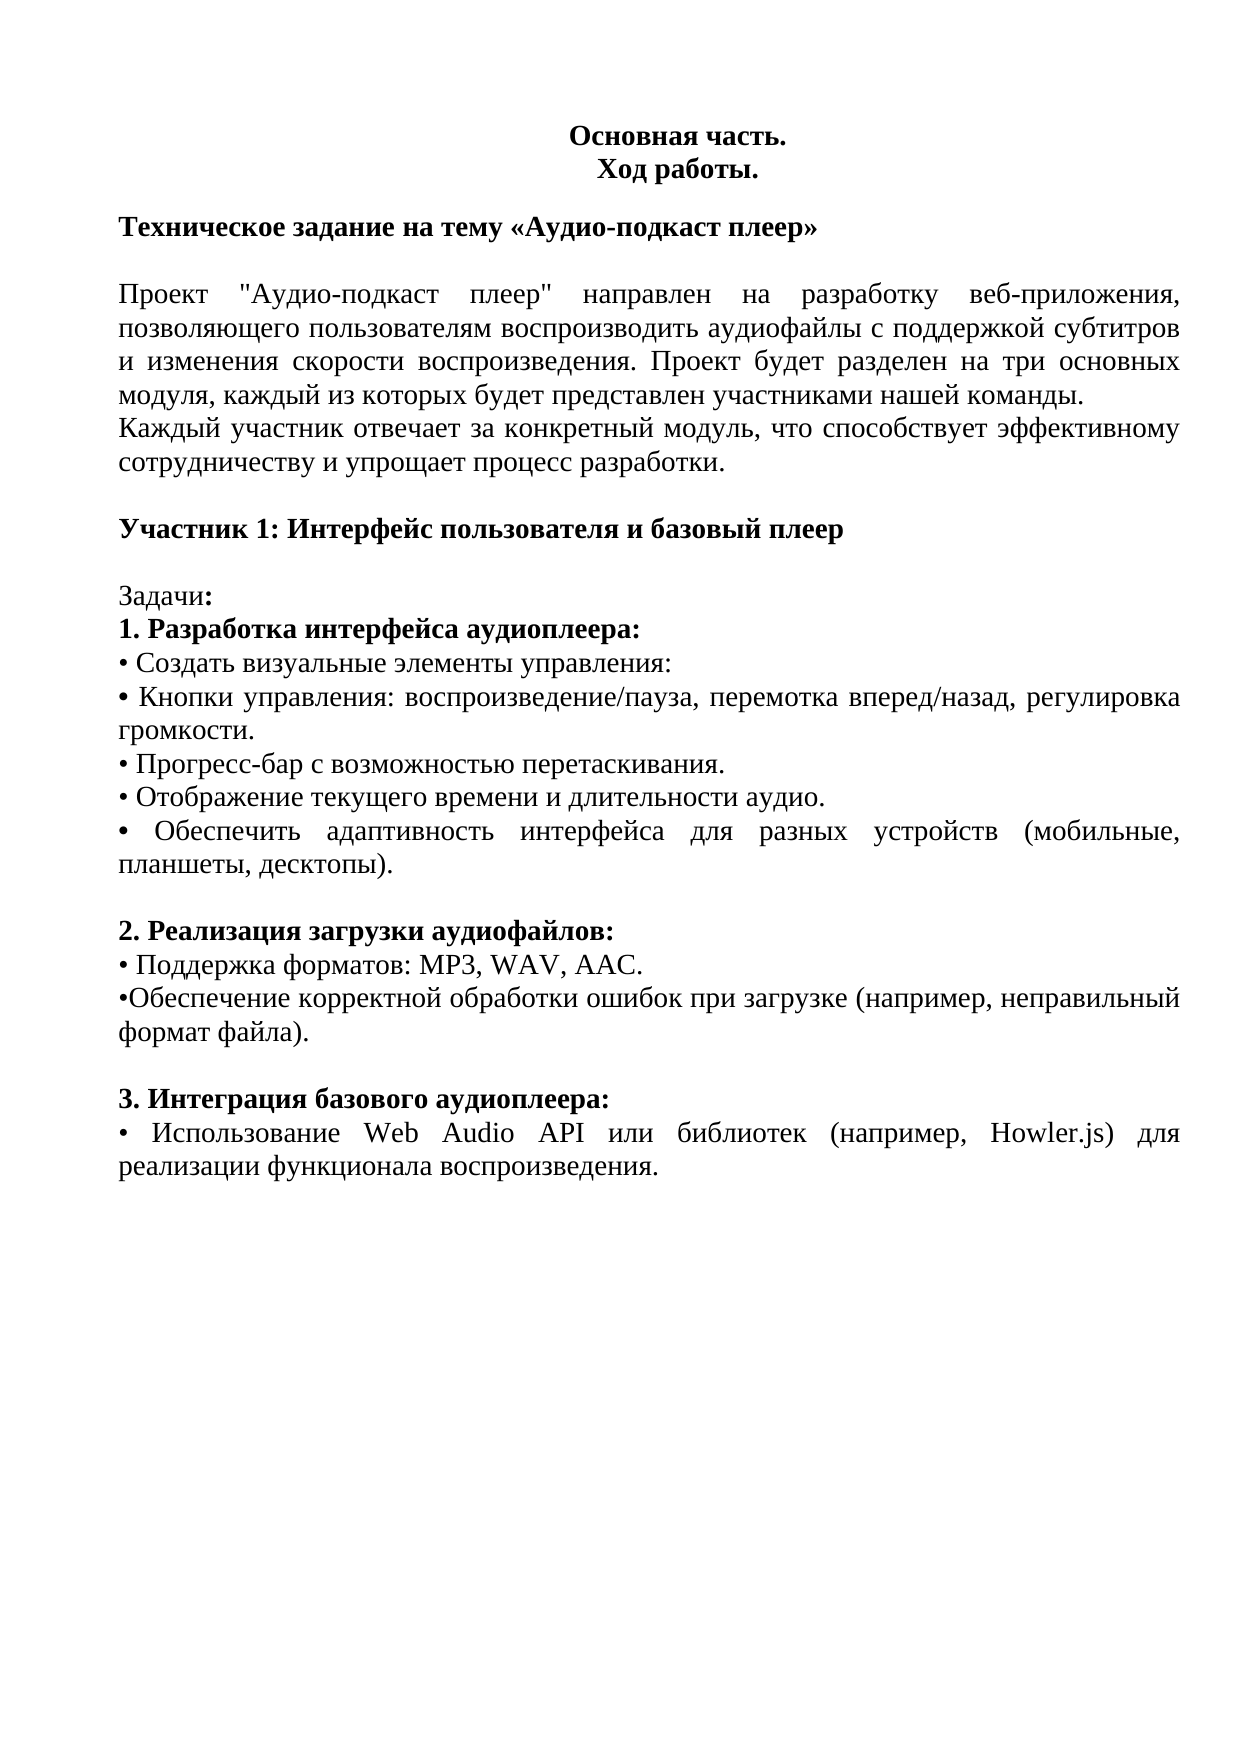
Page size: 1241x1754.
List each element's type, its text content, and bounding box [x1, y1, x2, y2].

text Техническое задание на тему «Аудио-подкаст плеер» [118, 209, 1181, 243]
text • Обеспечить адаптивность интерфейса для разных устройств (мобильные, планшеты, десктопы). [118, 813, 1181, 880]
text • Отображение текущего времени и длительности аудио. [118, 779, 1181, 813]
text • Поддержка форматов: MP3, WAV, AAC. [118, 947, 1181, 981]
text • Кнопки управления: воспроизведение/пауза, перемотка вперед/назад, регулировка громкости. [118, 679, 1181, 746]
text Проект "Аудио-подкаст плеер" направлен на разработку веб-приложения, позволяющего пользователям воспроизводить аудиофайлы с поддержкой субтитров и изменения скорости воспроизведения. Проект будет разделен на три основных модуля, каждый из которых будет представлен участниками нашей команды. [118, 276, 1181, 410]
text • Использование Web Audio API или библиотек (например, Howler.js) для реализации функционала воспроизведения. [118, 1115, 1181, 1182]
text Участник 1: Интерфейс пользователя и базовый плеер [118, 511, 1181, 544]
text 2. Реализация загрузки аудиофайлов: [118, 913, 1181, 947]
text Задачи: [118, 578, 1181, 612]
text Основная часть. [125, 118, 1163, 152]
text • Создать визуальные элементы управления: [118, 645, 1181, 679]
text •Обеспечение корректной обработки ошибок при загрузке (например, неправильный формат файла). [118, 981, 1181, 1048]
text 1. Разработка интерфейса аудиоплеера: [118, 612, 1181, 645]
text Ход работы. [125, 152, 1163, 185]
text • Прогресс-бар с возможностью перетаскивания. [118, 746, 1181, 779]
text 3. Интеграция базового аудиоплеера: [118, 1081, 1181, 1115]
text Каждый участник отвечает за конкретный модуль, что способствует эффективному сотрудничеству и упрощает процесс разработки. [118, 410, 1181, 477]
